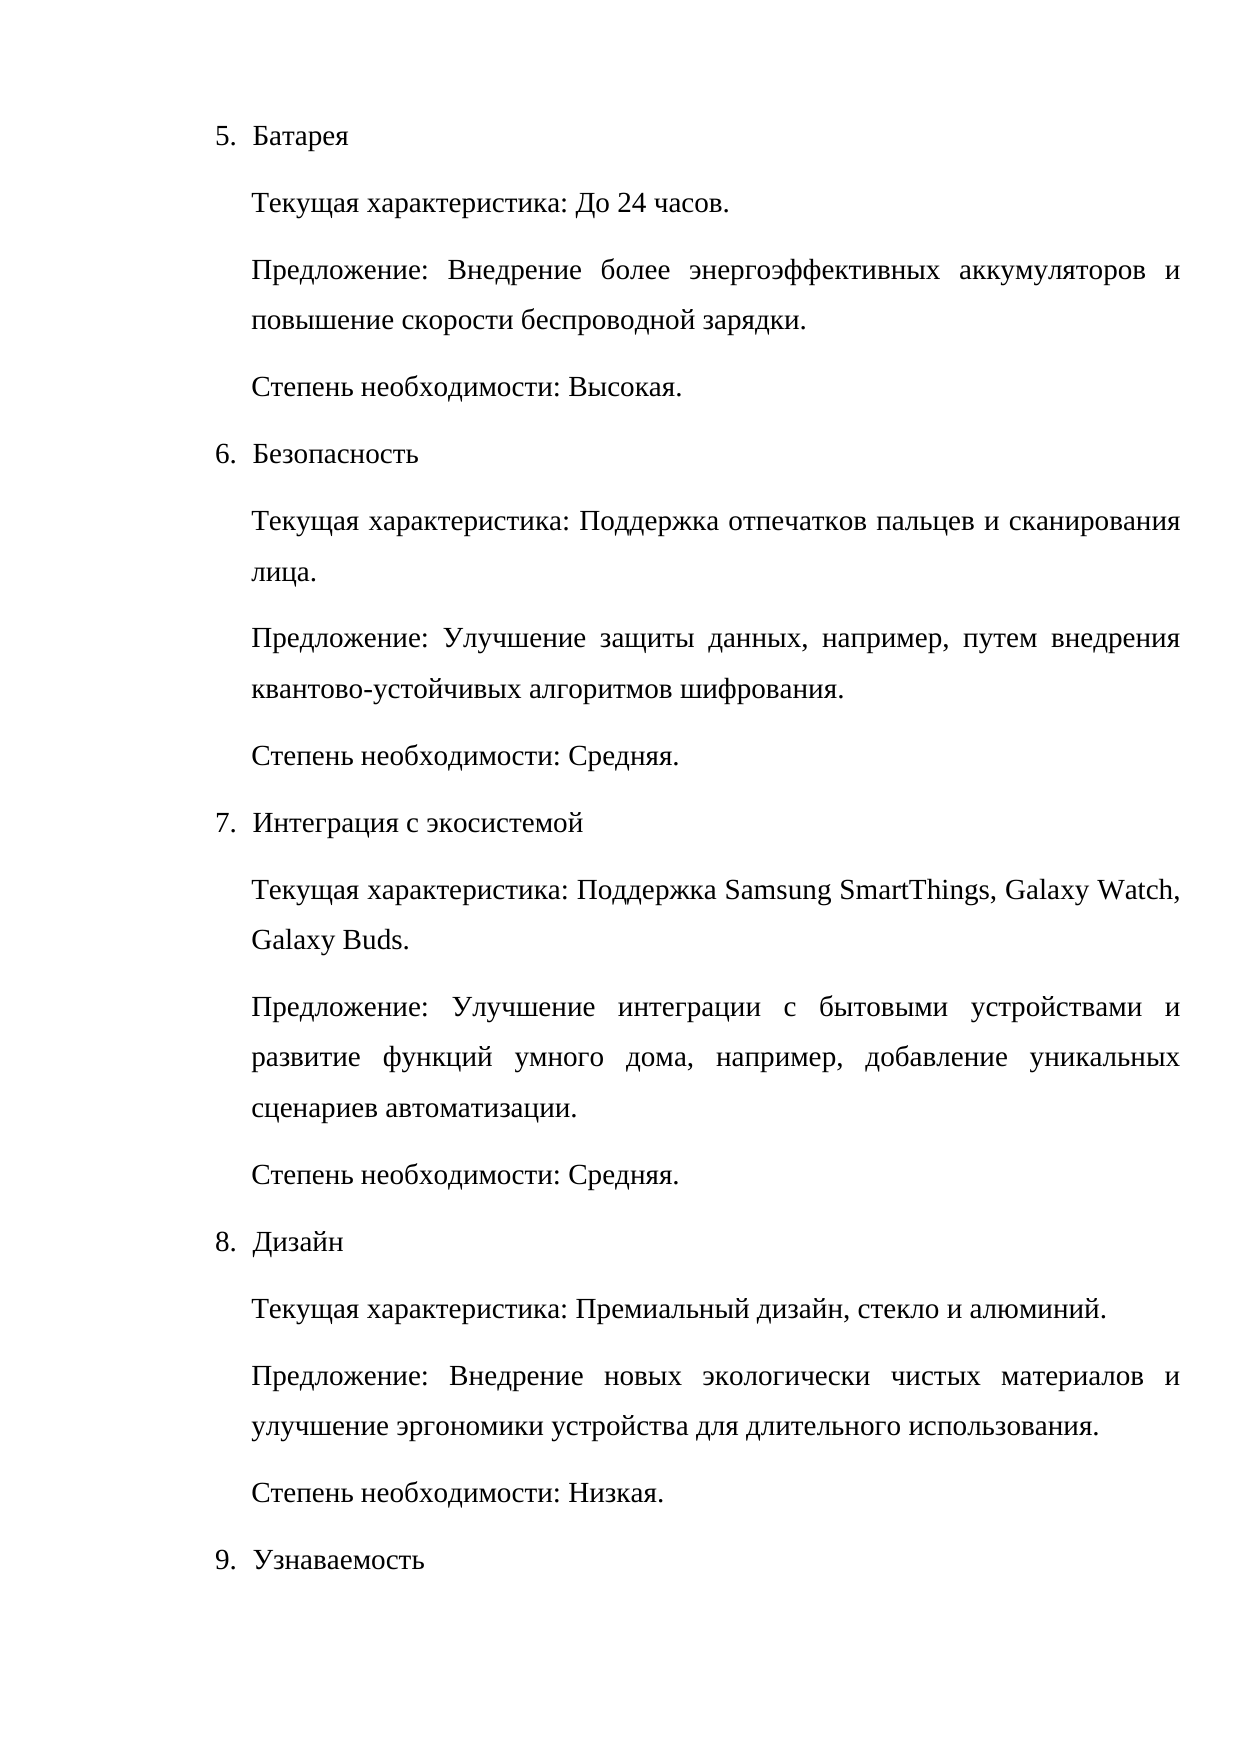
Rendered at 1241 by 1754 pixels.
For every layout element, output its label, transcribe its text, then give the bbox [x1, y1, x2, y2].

list Узнаваемость [215, 1542, 1181, 1576]
text Текущая характеристика: Премиальный дизайн, стекло и алюминий. [251, 1291, 1181, 1324]
text Текущая характеристика: До 24 часов. [251, 185, 1181, 219]
text Текущая характеристика: Поддержка Samsung SmartThings, Galaxy Watch, Galaxy Buds. [251, 872, 1181, 956]
text Предложение: Улучшение интеграции с бытовыми устройствами и развитие функций умного дома, например, добавление уникальных сценариев автоматизации. [251, 989, 1181, 1123]
list Интеграция с экосистемой [215, 805, 1181, 838]
text Предложение: Внедрение более энергоэффективных аккумуляторов и повышение скорости беспроводной зарядки. [251, 252, 1181, 336]
text Предложение: Внедрение новых экологически чистых материалов и улучшение эргономики устройства для длительного использования. [251, 1358, 1181, 1442]
text Предложение: Улучшение защиты данных, например, путем внедрения квантово-устойчивых алгоритмов шифрования. [251, 621, 1181, 704]
list Батарея [215, 118, 1181, 152]
text Степень необходимости: Высокая. [251, 369, 1181, 403]
text Степень необходимости: Средняя. [251, 738, 1181, 771]
list Дизайн [215, 1224, 1181, 1257]
text Степень необходимости: Низкая. [251, 1475, 1181, 1508]
text Степень необходимости: Средняя. [251, 1157, 1181, 1190]
text Текущая характеристика: Поддержка отпечатков пальцев и сканирования лица. [251, 503, 1181, 587]
list Безопасность [215, 436, 1181, 470]
